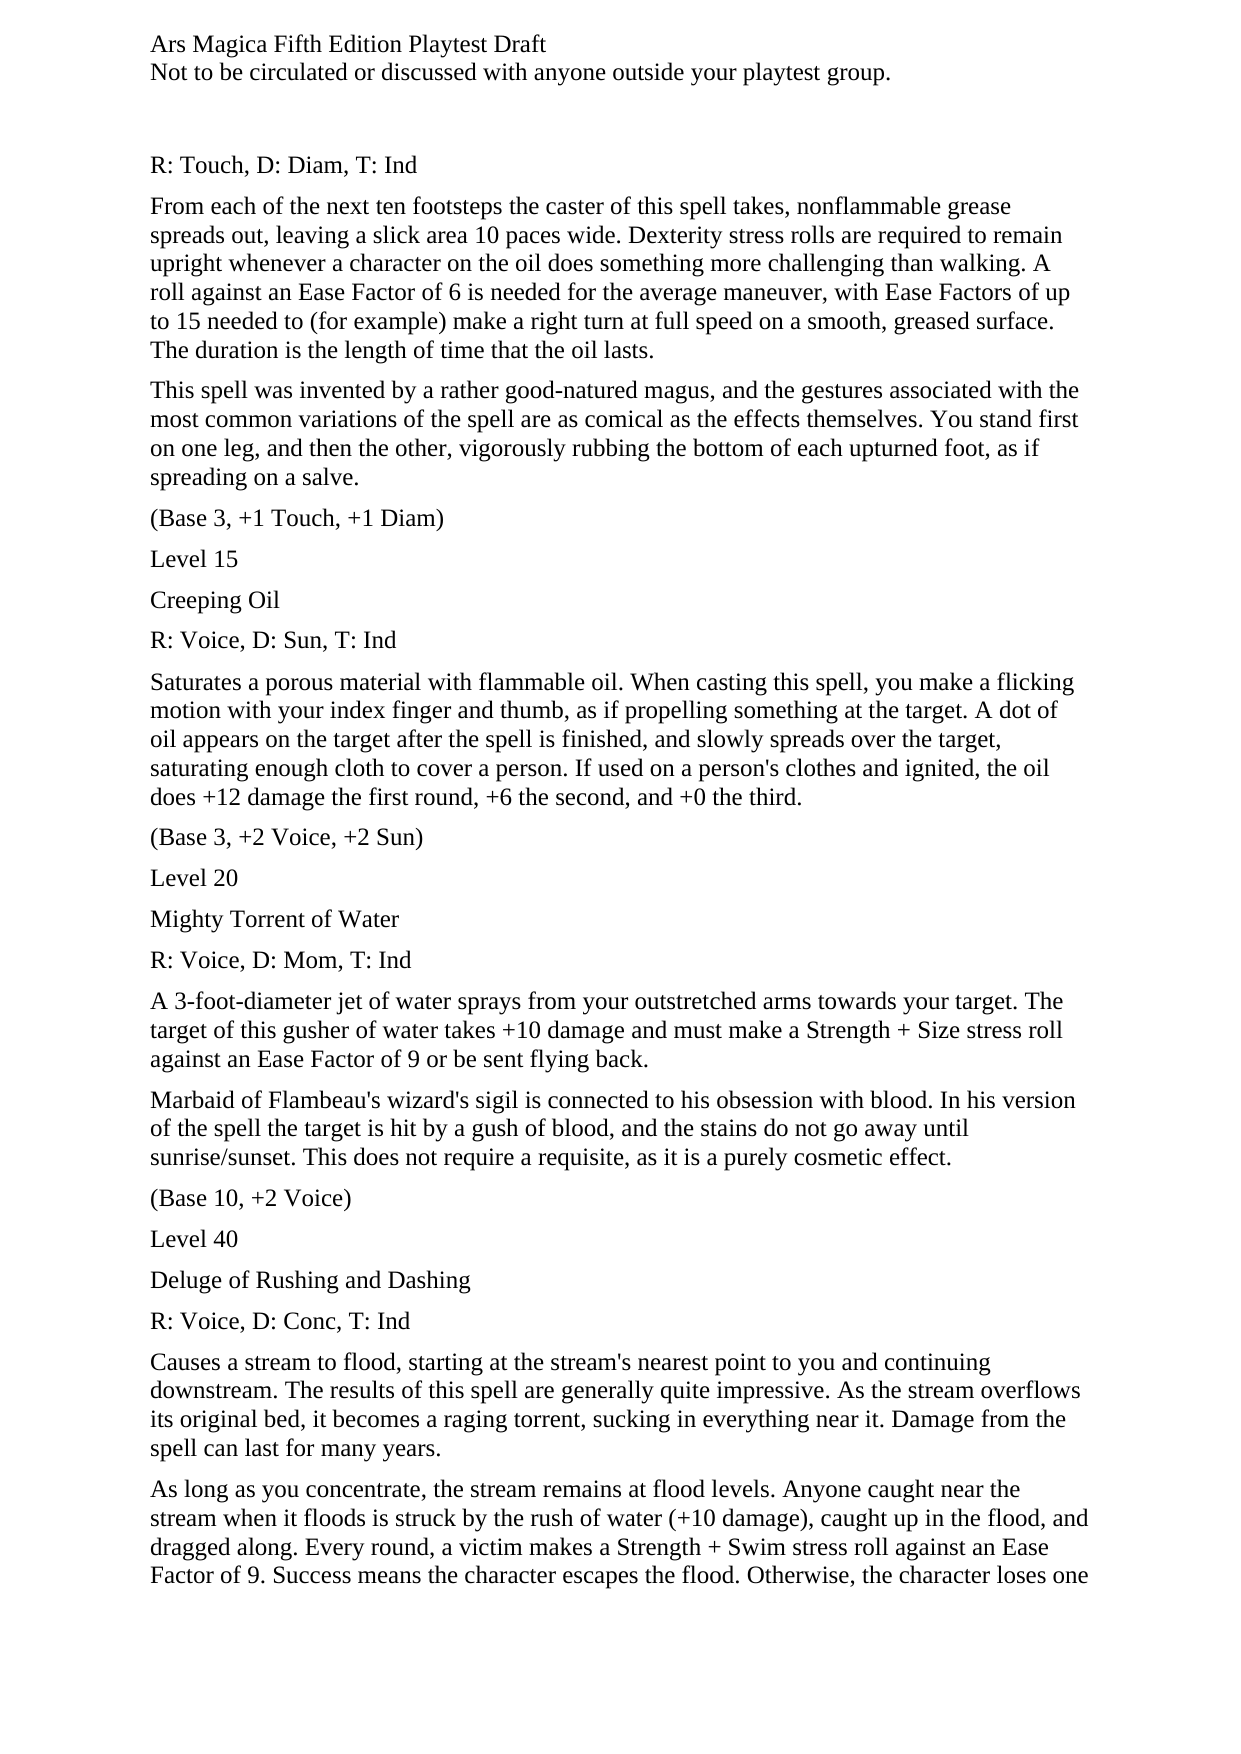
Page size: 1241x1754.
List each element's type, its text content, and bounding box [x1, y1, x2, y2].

text Causes a stream to flood, starting at the stream's nearest point to you and continuing downstream. The results of this spell are generally quite impressive. As the stream overflows its original bed, it becomes a raging torrent, sucking in everything near it. Damage from the spell can last for many years. [150, 1347, 1090, 1462]
text Level 20 [150, 863, 1090, 892]
text Level 15 [150, 544, 1090, 572]
text (Base 3, +1 Touch, +1 Diam) [150, 503, 1090, 532]
text (Base 3, +2 Voice, +2 Sun) [150, 822, 1090, 851]
text Marbaid of Flambeau's wizard's sigil is connected to his obsession with blood. In his version of the spell the target is hit by a gush of blood, and the stains do not go away until sunrise/sunset. This does not require a requisite, as it is a purely cosmetic effect. [150, 1085, 1090, 1171]
text R: Touch, D: Diam, T: Ind [150, 150, 1090, 179]
text Creeping Oil [150, 585, 1090, 613]
text (Base 10, +2 Voice) [150, 1183, 1090, 1212]
text Deluge of Rushing and Dashing [150, 1265, 1090, 1294]
text Saturates a porous material with flammable oil. When casting this spell, you make a flicking motion with your index finger and thumb, as if propelling something at the target. A dot of oil appears on the target after the spell is finished, and slowly spreads over the target, saturating enough cloth to cover a person. If used on a person's clothes and ignited, the oil does +12 damage the first round, +6 the second, and +0 the third. [150, 667, 1090, 810]
text R: Voice, D: Mom, T: Ind [150, 945, 1090, 974]
text R: Voice, D: Conc, T: Ind [150, 1306, 1090, 1335]
text A 3-foot-diameter jet of water sprays from your outstretched arms towards your target. The target of this gusher of water takes +10 damage and must make a Strength + Size stress roll against an Ease Factor of 9 or be sent flying back. [150, 986, 1090, 1072]
text Level 40 [150, 1224, 1090, 1253]
text From each of the next ten footsteps the caster of this spell takes, nonflammable grease spreads out, leaving a slick area 10 paces wide. Dexterity stress rolls are required to remain upright whenever a character on the oil does something more challenging than walking. A roll against an Ease Factor of 6 is needed for the average maneuver, with Ease Factors of up to 15 needed to (for example) make a right turn at full speed on a smooth, greased surface. The duration is the length of time that the oil lasts. [150, 191, 1090, 363]
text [150, 1474, 1090, 1589]
text Mighty Torrent of Water [150, 904, 1090, 933]
text This spell was invented by a rather good-natured magus, and the gestures associated with the most common variations of the spell are as comical as the effects themselves. You stand first on one leg, and then the other, vigorously rubbing the bottom of each upturned foot, as if spreading on a salve. [150, 376, 1090, 491]
text R: Voice, D: Sun, T: Ind [150, 626, 1090, 654]
